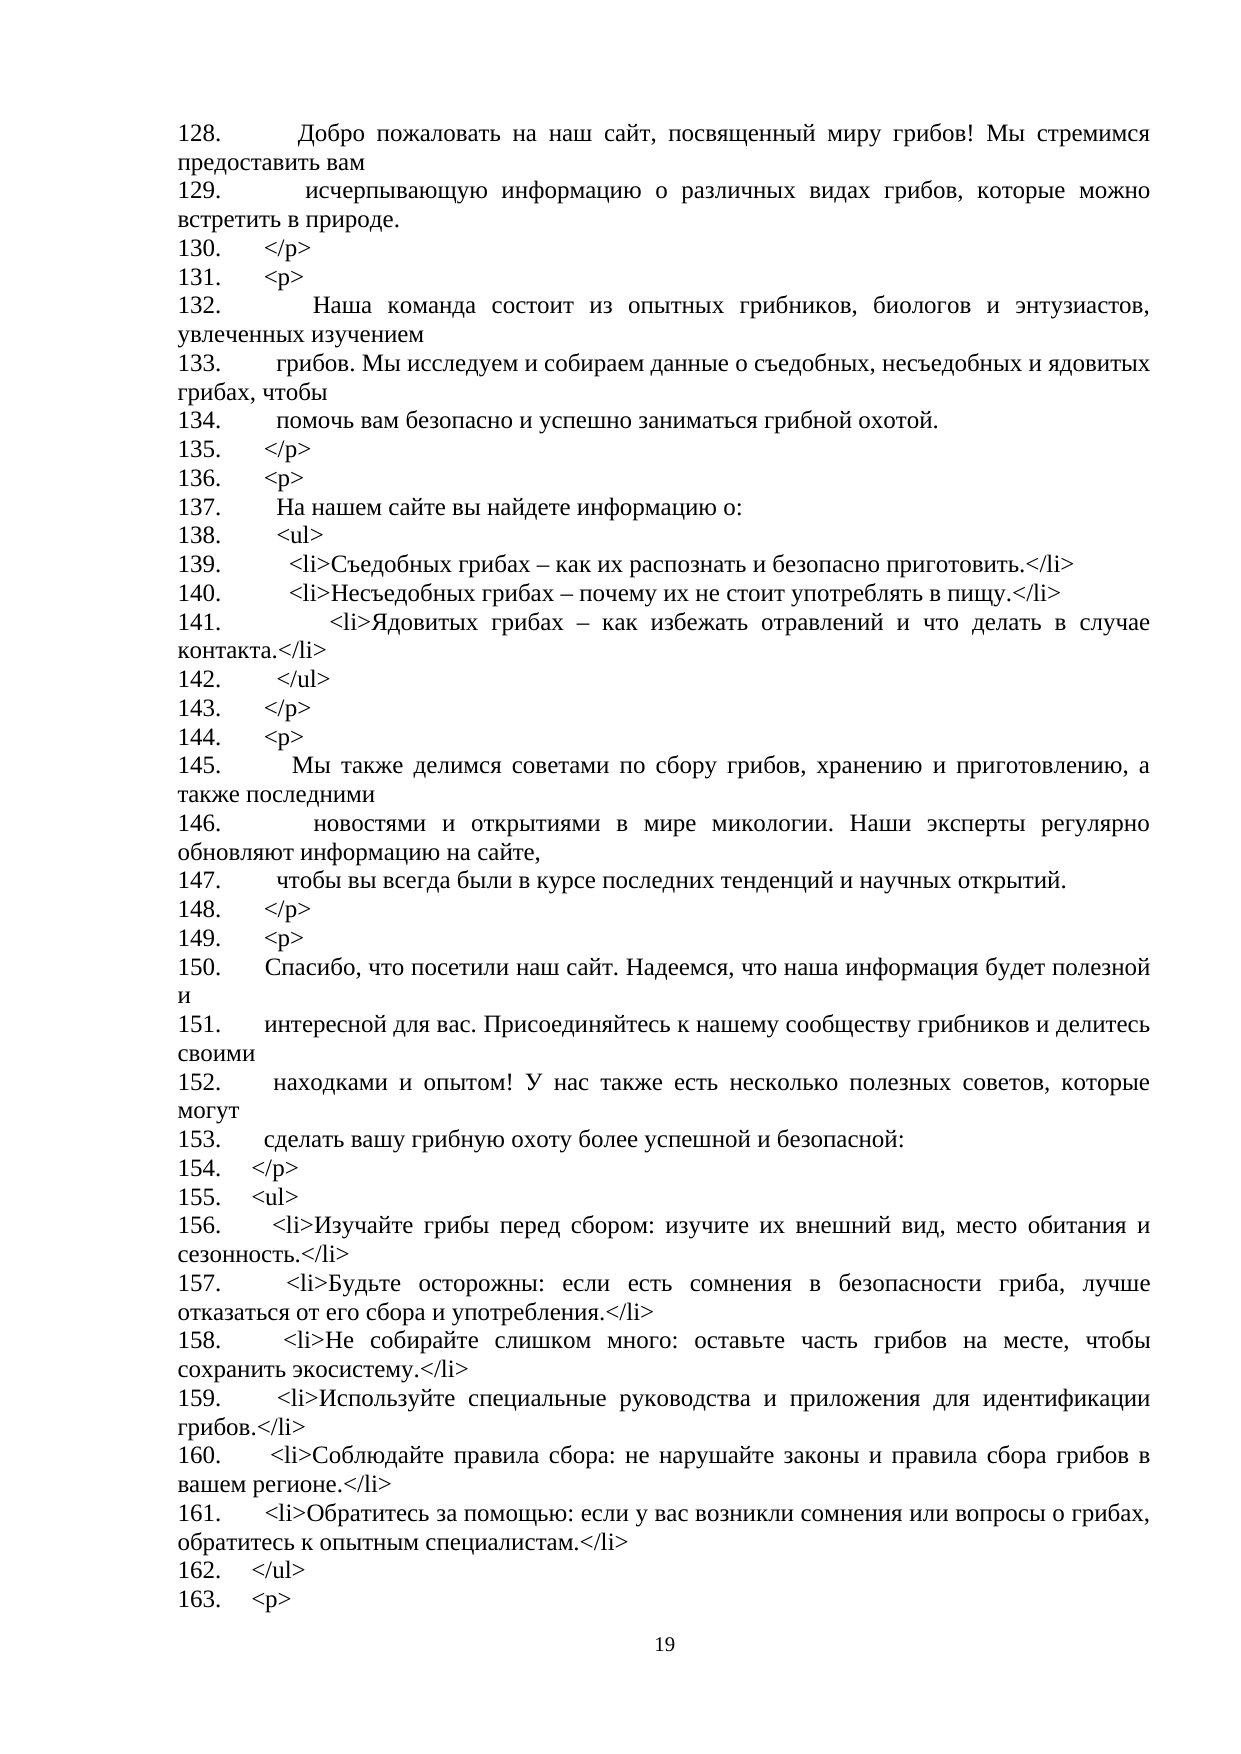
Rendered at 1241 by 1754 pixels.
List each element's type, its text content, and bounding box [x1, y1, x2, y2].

list <p> [177, 262, 1152, 291]
list <ul> [177, 521, 1152, 549]
list <li>Соблюдайте правила сбора: не нарушайте законы и правила сбора грибов в вашем регионе.</li> [177, 1441, 1152, 1498]
list сделать вашу грибную охоту более успешной и безопасной: [177, 1124, 1152, 1153]
list Добро пожаловать на наш сайт, посвященный миру грибов! Мы стремимся предоставить вам [177, 118, 1152, 176]
list </ul> [177, 1556, 1152, 1584]
list Спасибо, что посетили наш сайт. Надеемся, что наша информация будет полезной и [177, 952, 1152, 1009]
list </p> [177, 1153, 1152, 1182]
list <ul> [177, 1182, 1152, 1211]
list <li>Будьте осторожны: если есть сомнения в безопасности гриба, лучше отказаться от его сбора и употребления.</li> [177, 1268, 1152, 1326]
list <li>Используйте специальные руководства и приложения для идентификации грибов.</li> [177, 1383, 1152, 1441]
list </p> [177, 693, 1152, 722]
list <li>Не собирайте слишком много: оставьте часть грибов на месте, чтобы сохранить экосистему.</li> [177, 1326, 1152, 1383]
list чтобы вы всегда были в курсе последних тенденций и научных открытий. [177, 866, 1152, 894]
list находками и опытом! У нас также есть несколько полезных советов, которые могут [177, 1067, 1152, 1124]
list <li>Изучайте грибы перед сбором: изучите их внешний вид, место обитания и сезонность.</li> [177, 1211, 1152, 1268]
list На нашем сайте вы найдете информацию о: [177, 492, 1152, 521]
list </p> [177, 233, 1152, 262]
list <li>Обратитесь за помощью: если у вас возникли сомнения или вопросы о грибах, обратитесь к опытным специалистам.</li> [177, 1498, 1152, 1556]
list <p> [177, 722, 1152, 751]
list интересной для вас. Присоединяйтесь к нашему сообществу грибников и делитесь своими [177, 1009, 1152, 1067]
list Наша команда состоит из опытных грибников, биологов и энтузиастов, увлеченных изучением [177, 291, 1152, 348]
list исчерпывающую информацию о различных видах грибов, которые можно встретить в природе. [177, 176, 1152, 233]
list </ul> [177, 664, 1152, 693]
list <li>Несъедобных грибах – почему их не стоит употреблять в пищу.</li> [177, 578, 1152, 607]
list <li>Съедобных грибах – как их распознать и безопасно приготовить.</li> [177, 549, 1152, 578]
list <li>Ядовитых грибах – как избежать отравлений и что делать в случае контакта.</li> [177, 607, 1152, 664]
list </p> [177, 434, 1152, 463]
list <p> [177, 1584, 1152, 1613]
list Мы также делимся советами по сбору грибов, хранению и приготовлению, а также последними [177, 751, 1152, 808]
list <p> [177, 923, 1152, 952]
list <p> [177, 463, 1152, 492]
list </p> [177, 894, 1152, 923]
list грибов. Мы исследуем и собираем данные о съедобных, несъедобных и ядовитых грибах, чтобы [177, 348, 1152, 406]
list новостями и открытиями в мире микологии. Наши эксперты регулярно обновляют информацию на сайте, [177, 808, 1152, 866]
list помочь вам безопасно и успешно заниматься грибной охотой. [177, 406, 1152, 434]
